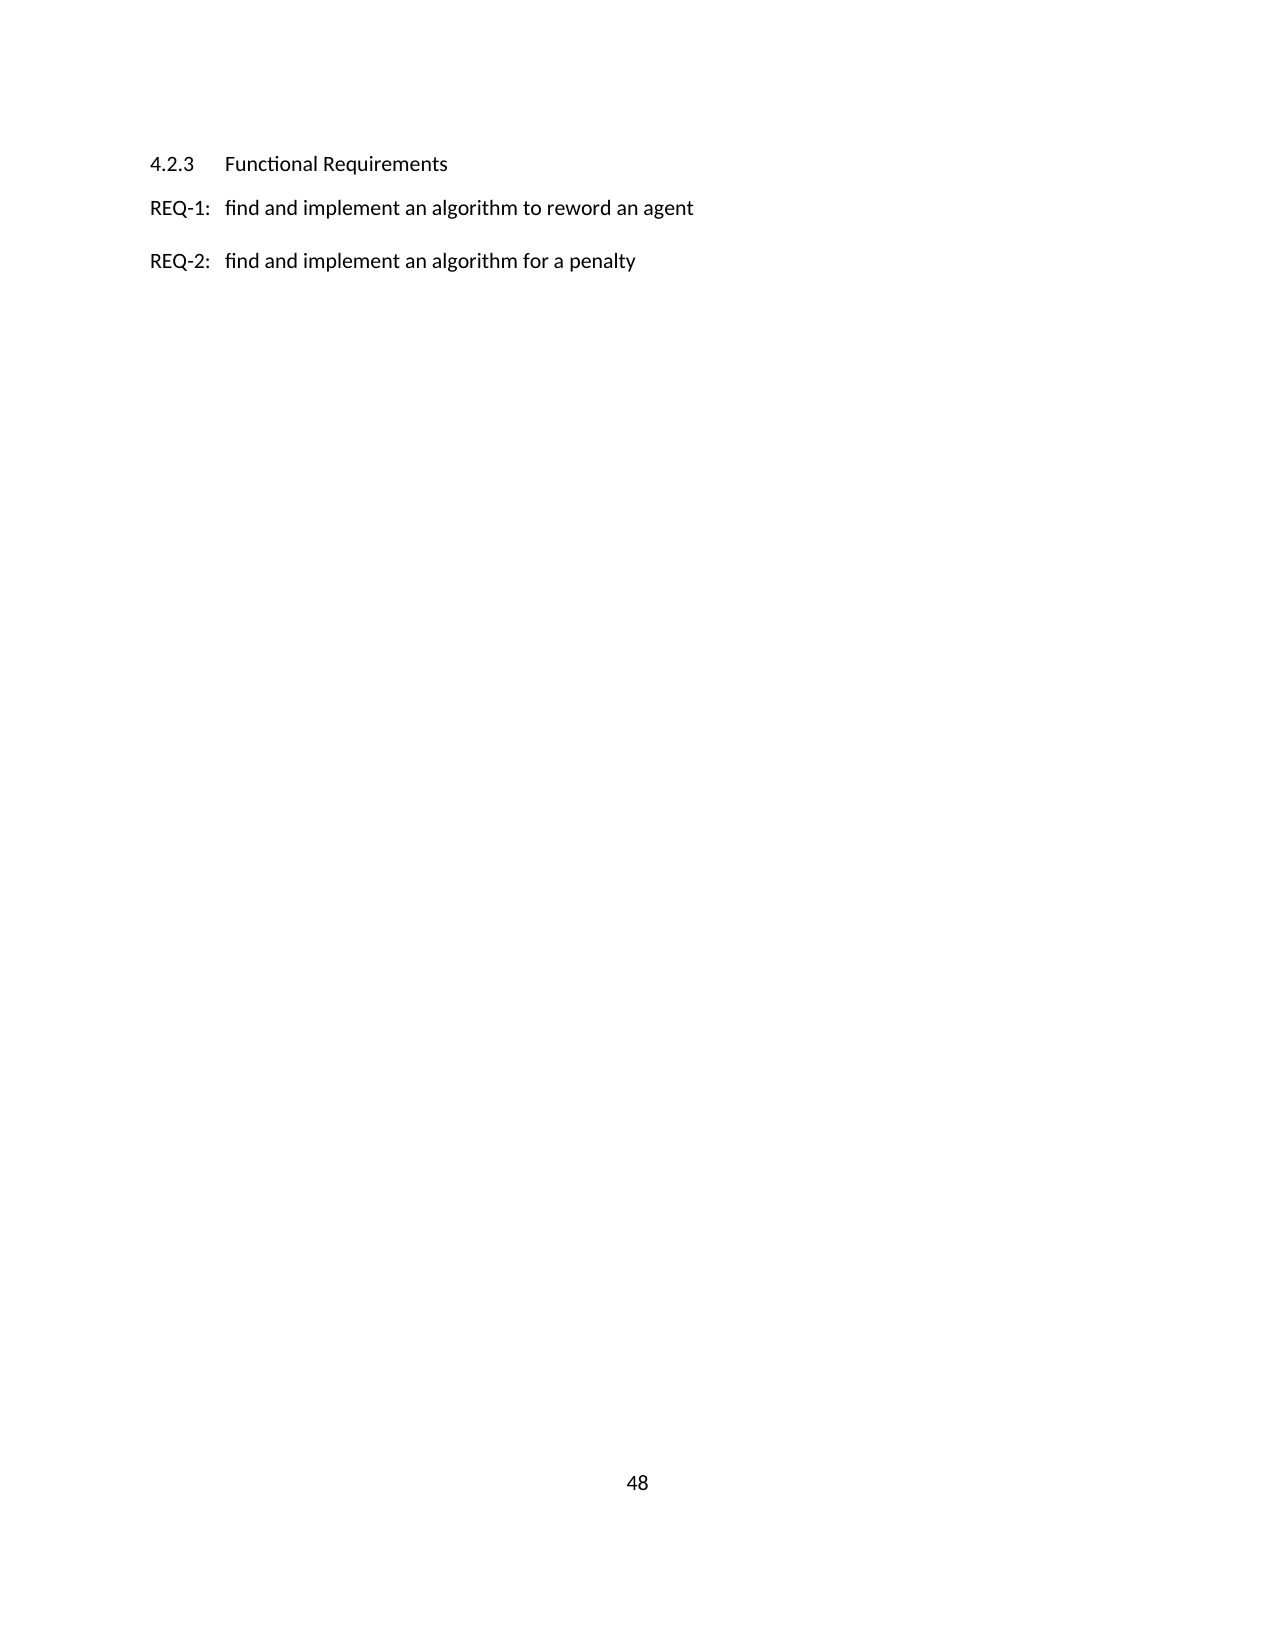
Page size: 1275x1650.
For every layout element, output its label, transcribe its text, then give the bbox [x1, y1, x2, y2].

text REQ-2: find and implement an algorithm for a penalty [150, 247, 1125, 274]
text REQ-1: find and implement an algorithm to reword an agent [150, 194, 1125, 221]
text 4.2.3 Functional Requirements [150, 150, 1125, 177]
